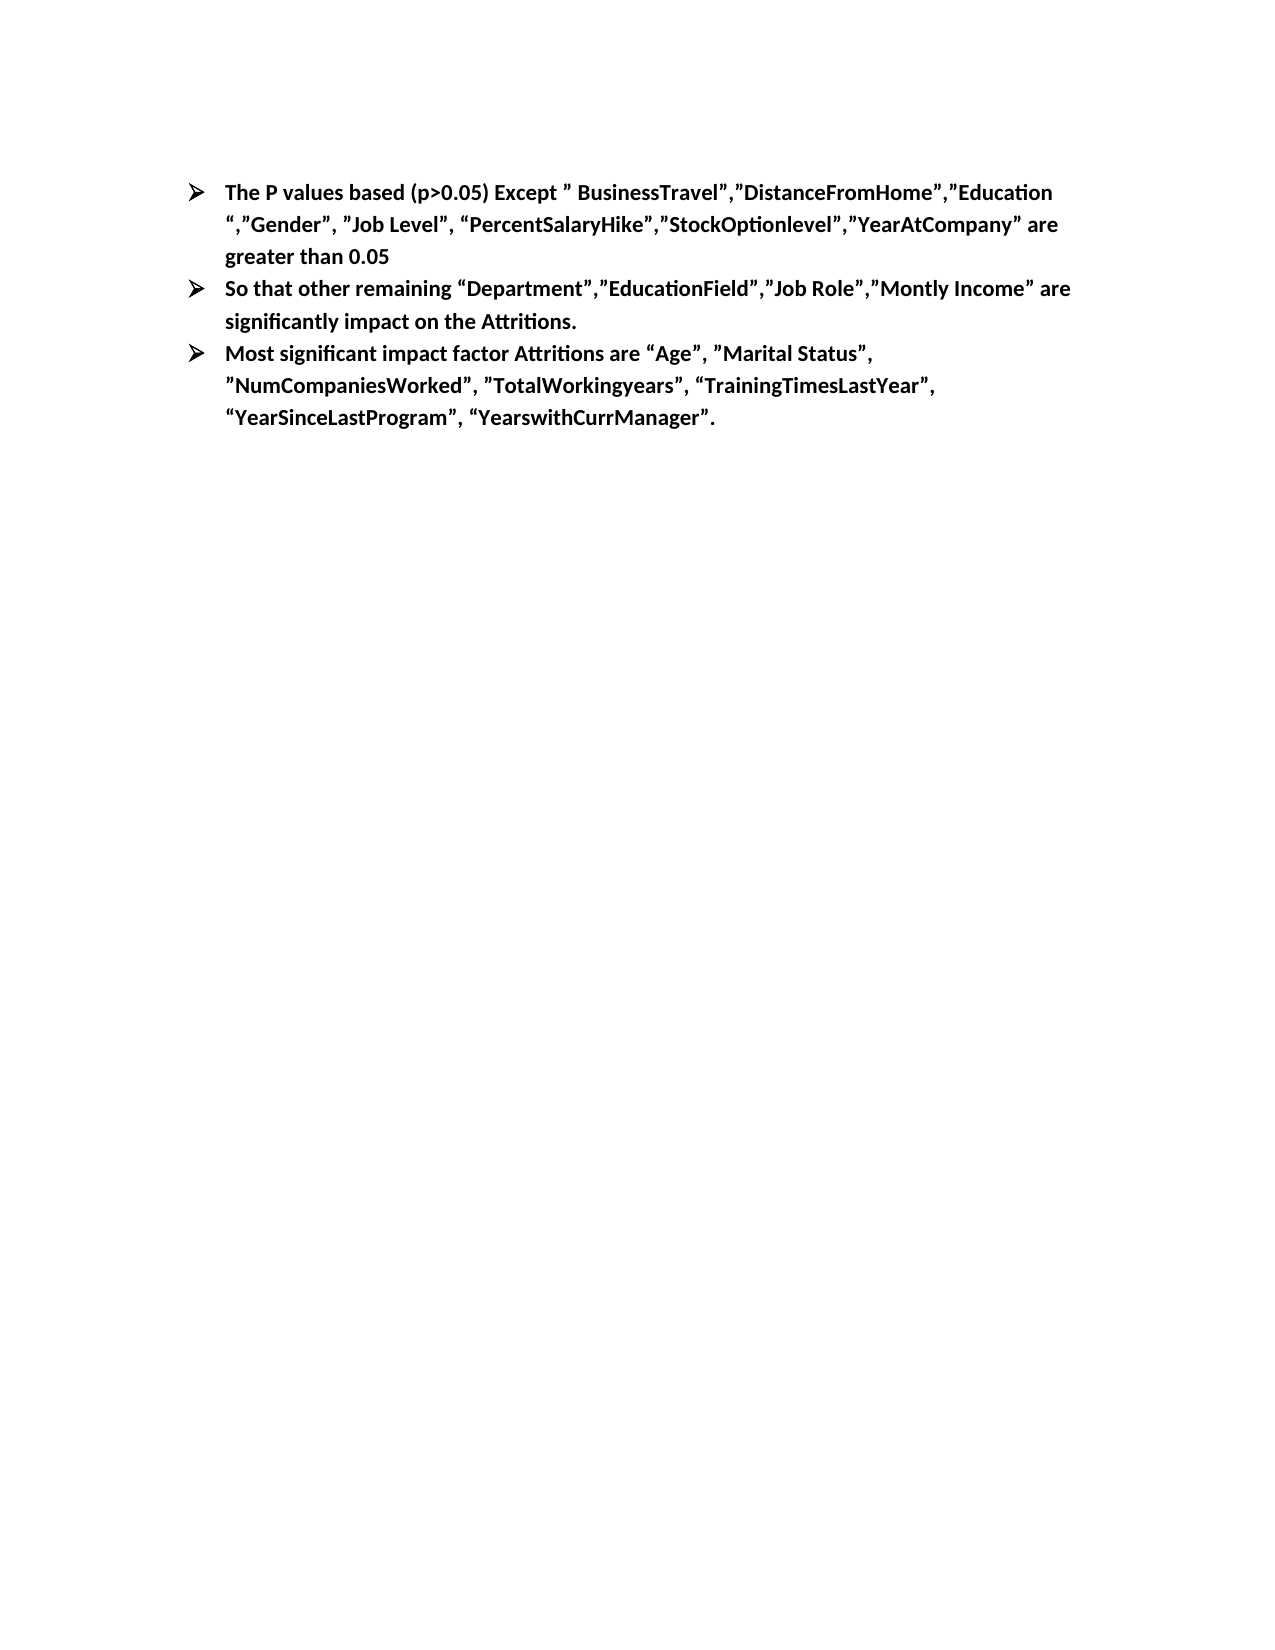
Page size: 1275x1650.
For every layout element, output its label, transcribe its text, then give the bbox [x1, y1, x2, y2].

list The P values based (p>0.05) Except ” BusinessTravel”,”DistanceFromHome”,”Education “,”Gender”, ”Job Level”, “PercentSalaryHike”,”StockOptionlevel”,”YearAtCompany” are greater than 0.05 [187, 178, 1125, 270]
list Most significant impact factor Attritions are “Age”, ”Marital Status”, ”NumCompaniesWorked”, ”TotalWorkingyears”, “TrainingTimesLastYear”, “YearSinceLastProgram”, “YearswithCurrManager”. [187, 339, 1125, 431]
list So that other remaining “Department”,”EducationField”,”Job Role”,”Montly Income” are significantly impact on the Attritions. [187, 274, 1125, 335]
